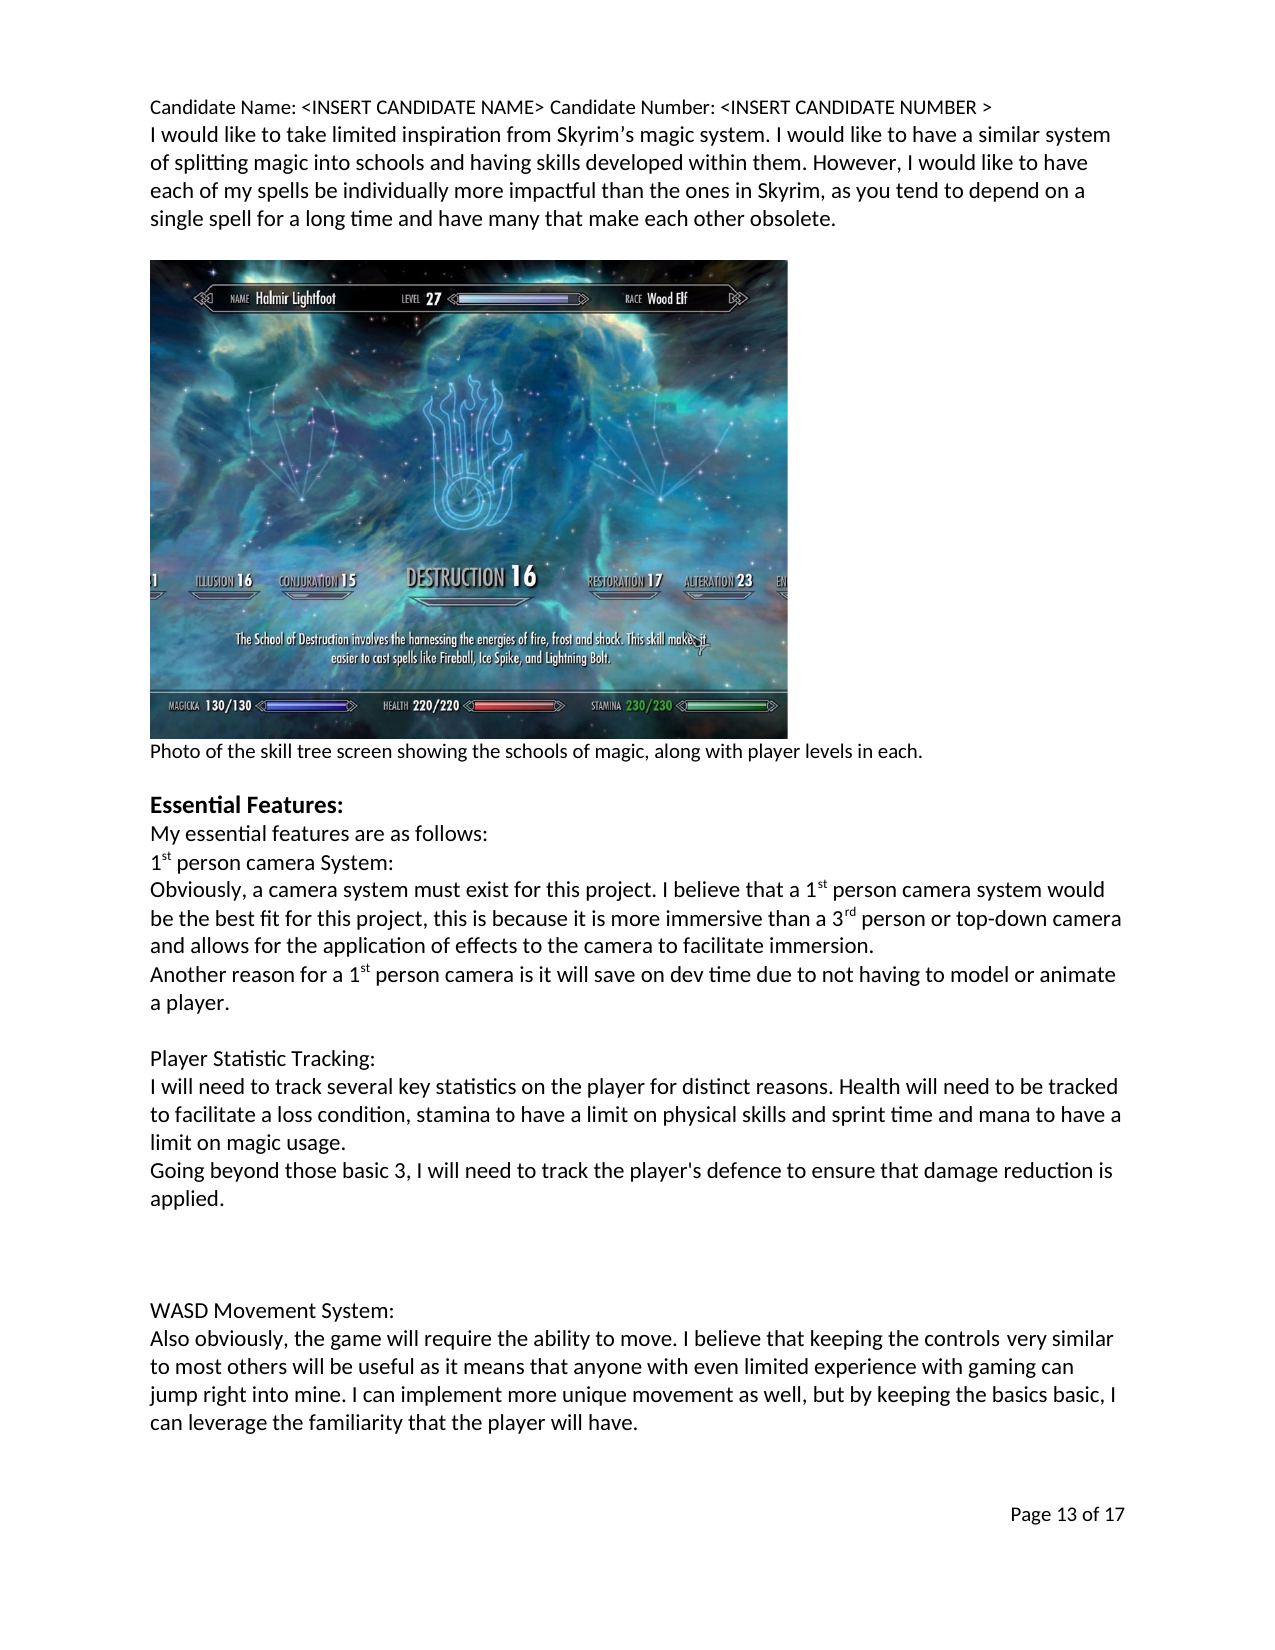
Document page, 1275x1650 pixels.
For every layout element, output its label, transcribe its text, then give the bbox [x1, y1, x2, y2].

text Obviously, a camera system must exist for this project. I believe that a 1st person camera system would be the best fit for this project, this is because it is more immersive than a 3rd person or top-down camera and allows for the application of effects to the camera to facilitate immersion. [150, 876, 1125, 960]
text Going beyond those basic 3, I will need to track the player's defence to ensure that damage reduction is applied. [150, 1156, 1125, 1212]
picture [150, 260, 788, 739]
text My essential features are as follows: [150, 819, 1125, 848]
text Also obviously, the game will require the ability to move. I believe that keeping the controls very similar to most others will be useful as it means that anyone with even limited experience with gaming can jump right into mine. I can implement more unique movement as well, but by keeping the basics basic, I can leverage the familiarity that the player will have. [150, 1324, 1125, 1436]
text 1st person camera System: [150, 848, 1125, 876]
text Another reason for a 1st person camera is it will save on dev time due to not having to model or animate a player. [150, 960, 1125, 1016]
text I would like to take limited inspiration from Skyrim’s magic system. I would like to have a similar system of splitting magic into schools and having skills developed within them. However, I would like to have each of my spells be individually more impactful than the ones in Skyrim, as you tend to depend on a single spell for a long time and have many that make each other obsolete. [150, 120, 1125, 232]
text Player Statistic Tracking: [150, 1044, 1125, 1072]
text WASD Movement System: [150, 1296, 1125, 1324]
text I will need to track several key statistics on the player for distinct reasons. Health will need to be tracked to facilitate a loss condition, stamina to have a limit on physical skills and sprint time and mana to have a limit on magic usage. [150, 1072, 1125, 1156]
text Essential Features: [150, 789, 1125, 819]
text Photo of the skill tree screen showing the schools of magic, along with player levels in each. [150, 738, 1125, 764]
